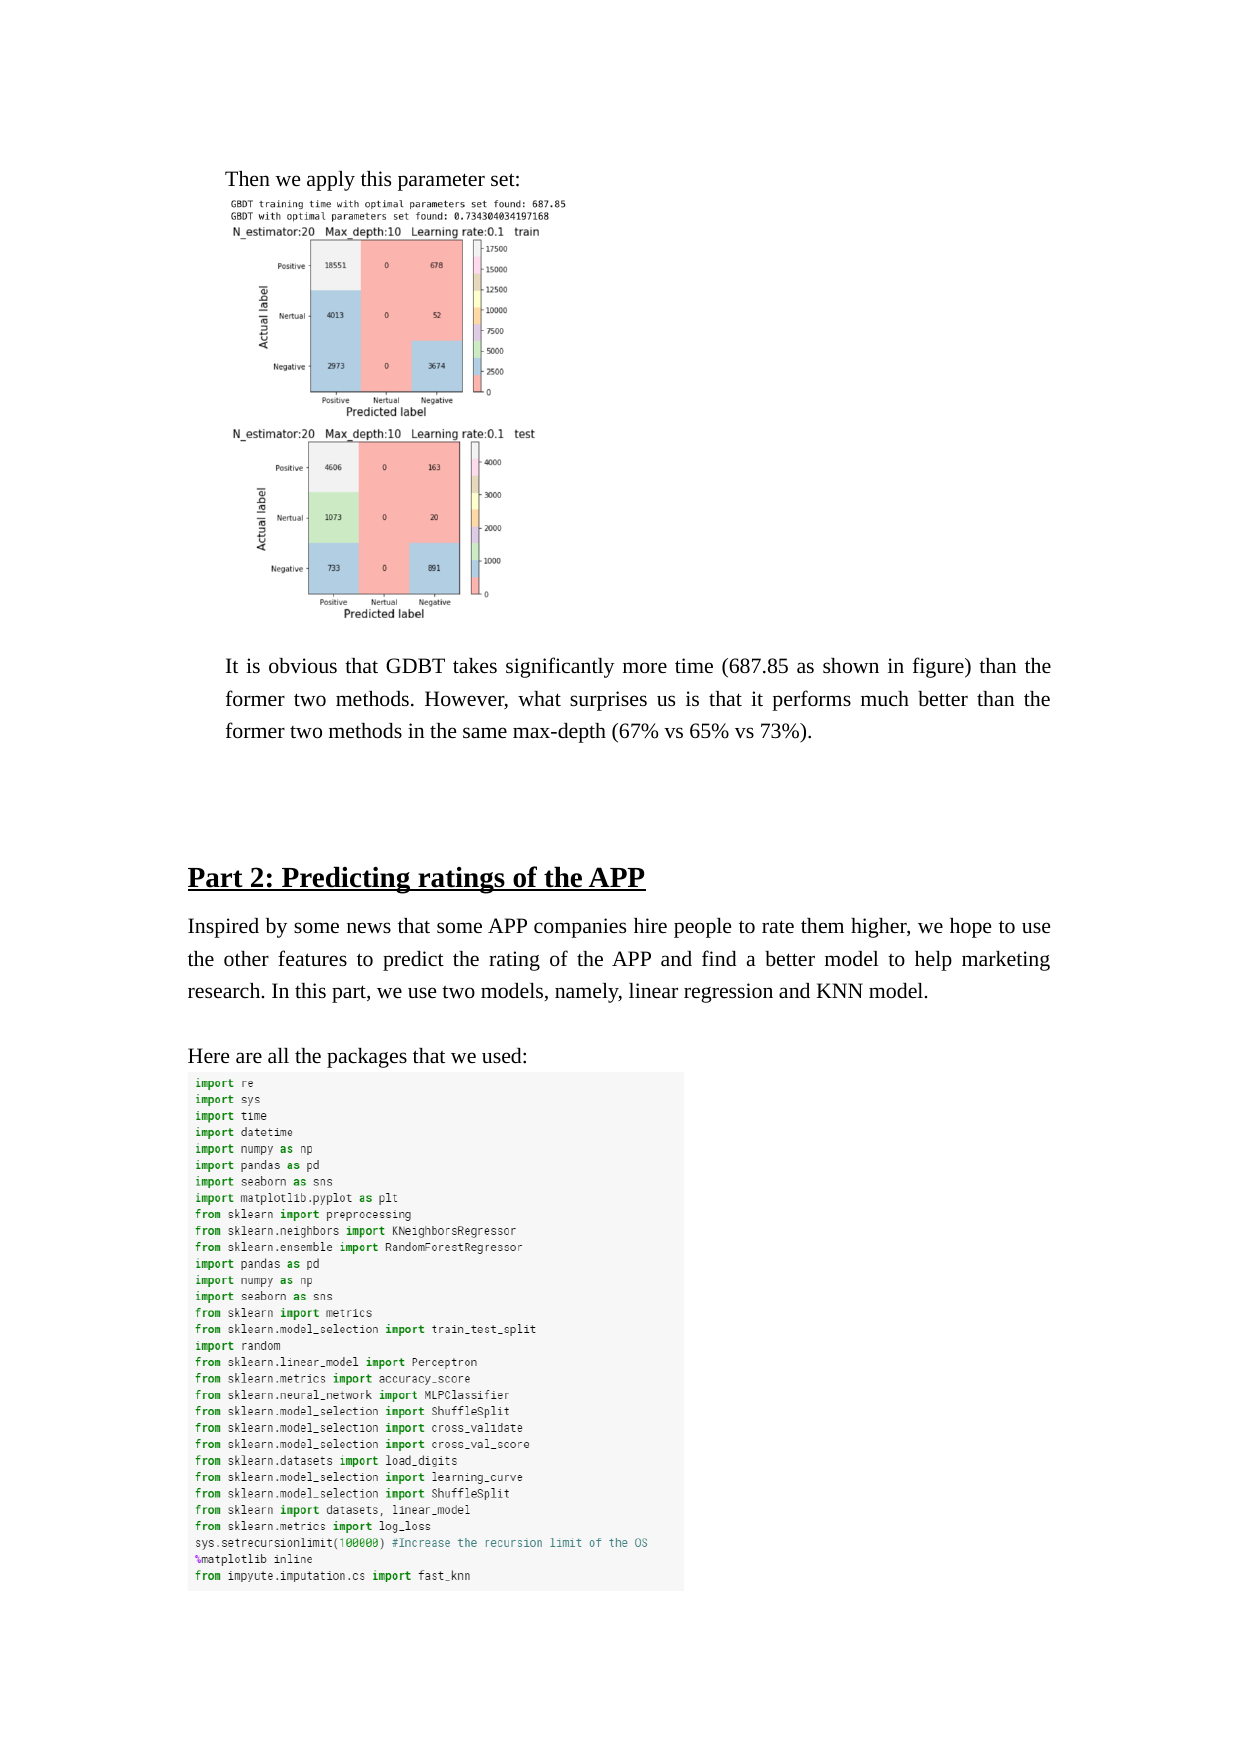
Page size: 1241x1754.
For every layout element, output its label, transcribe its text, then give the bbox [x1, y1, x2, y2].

picture [225, 194, 584, 632]
text Here are all the packages that we used: [187, 1039, 1053, 1072]
list It is obvious that GDBT takes significantly more time (687.85 as shown in figure) than the former two methods. However, what surprises us is that it performs much better than the former two methods in the same max-depth (67% vs 65% vs 73%). [225, 649, 1053, 747]
list Then we apply this parameter set: [225, 162, 1053, 194]
text Inspired by some news that some APP companies hire people to rate them higher, we hope to use the other features to predict the rating of the APP and find a better model to help marketing research. In this part, we use two models, namely, linear regression and KNN model. [187, 909, 1053, 1007]
text Part 2: Predicting ratings of the APP [187, 844, 1053, 909]
